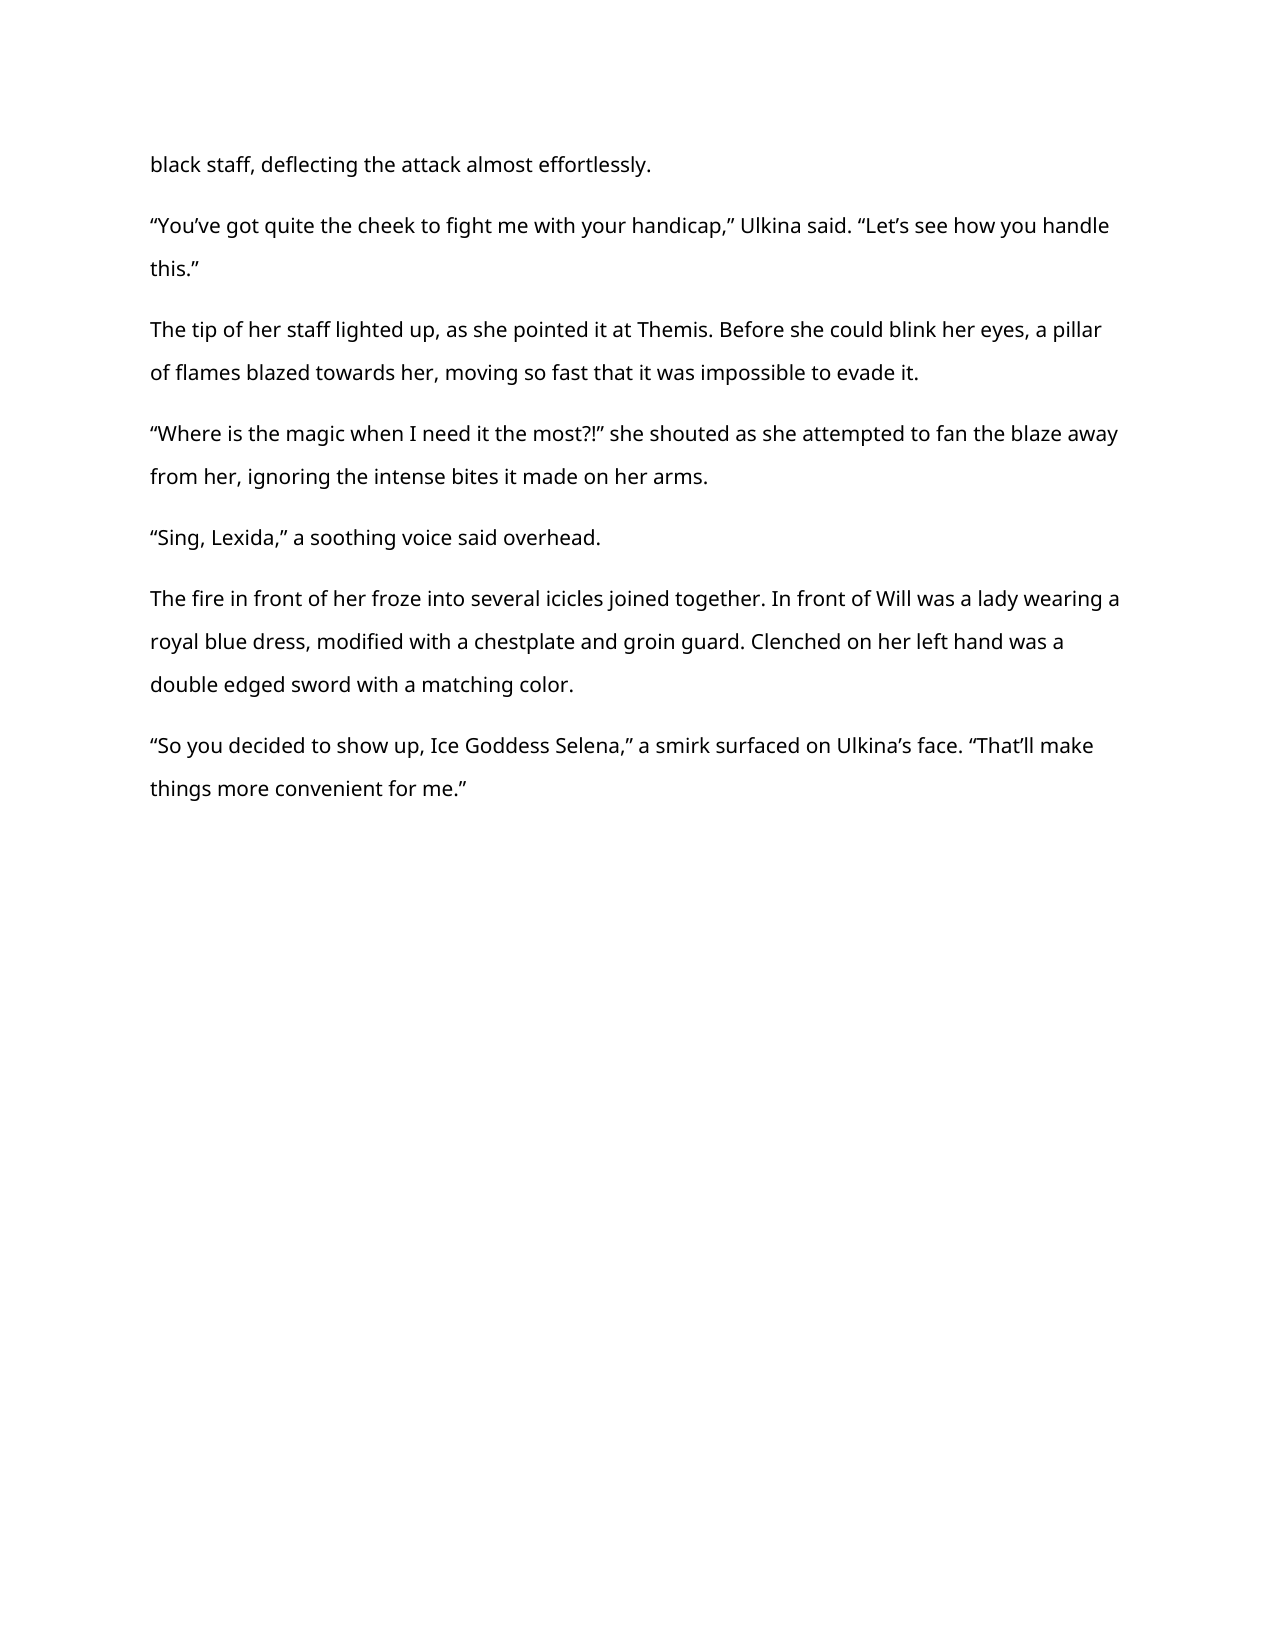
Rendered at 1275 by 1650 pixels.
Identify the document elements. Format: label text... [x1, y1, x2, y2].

text “You’ve got quite the cheek to fight me with your handicap,” Ulkina said. “Let’s see how you handle this.” [150, 211, 1125, 282]
text “Sing, Lexida,” a soothing voice said overhead. [150, 523, 1125, 552]
text “So you decided to show up, Ice Goddess Selena,” a smirk surfaced on Ulkina’s face. “That’ll make things more convenient for me.” [150, 731, 1125, 802]
text The fire in front of her froze into several icicles joined together. In front of Will was a lady wearing a royal blue dress, modified with a chestplate and groin guard. Clenched on her left hand was a double edged sword with a matching color. [150, 584, 1125, 698]
text The tip of her staff lighted up, as she pointed it at Themis. Before she could blink her eyes, a pillar of flames blazed towards her, moving so fast that it was impossible to evade it. [150, 315, 1125, 386]
text “Where is the magic when I need it the most?!” she shouted as she attempted to fan the blaze away from her, ignoring the intense bites it made on her arms. [150, 419, 1125, 490]
